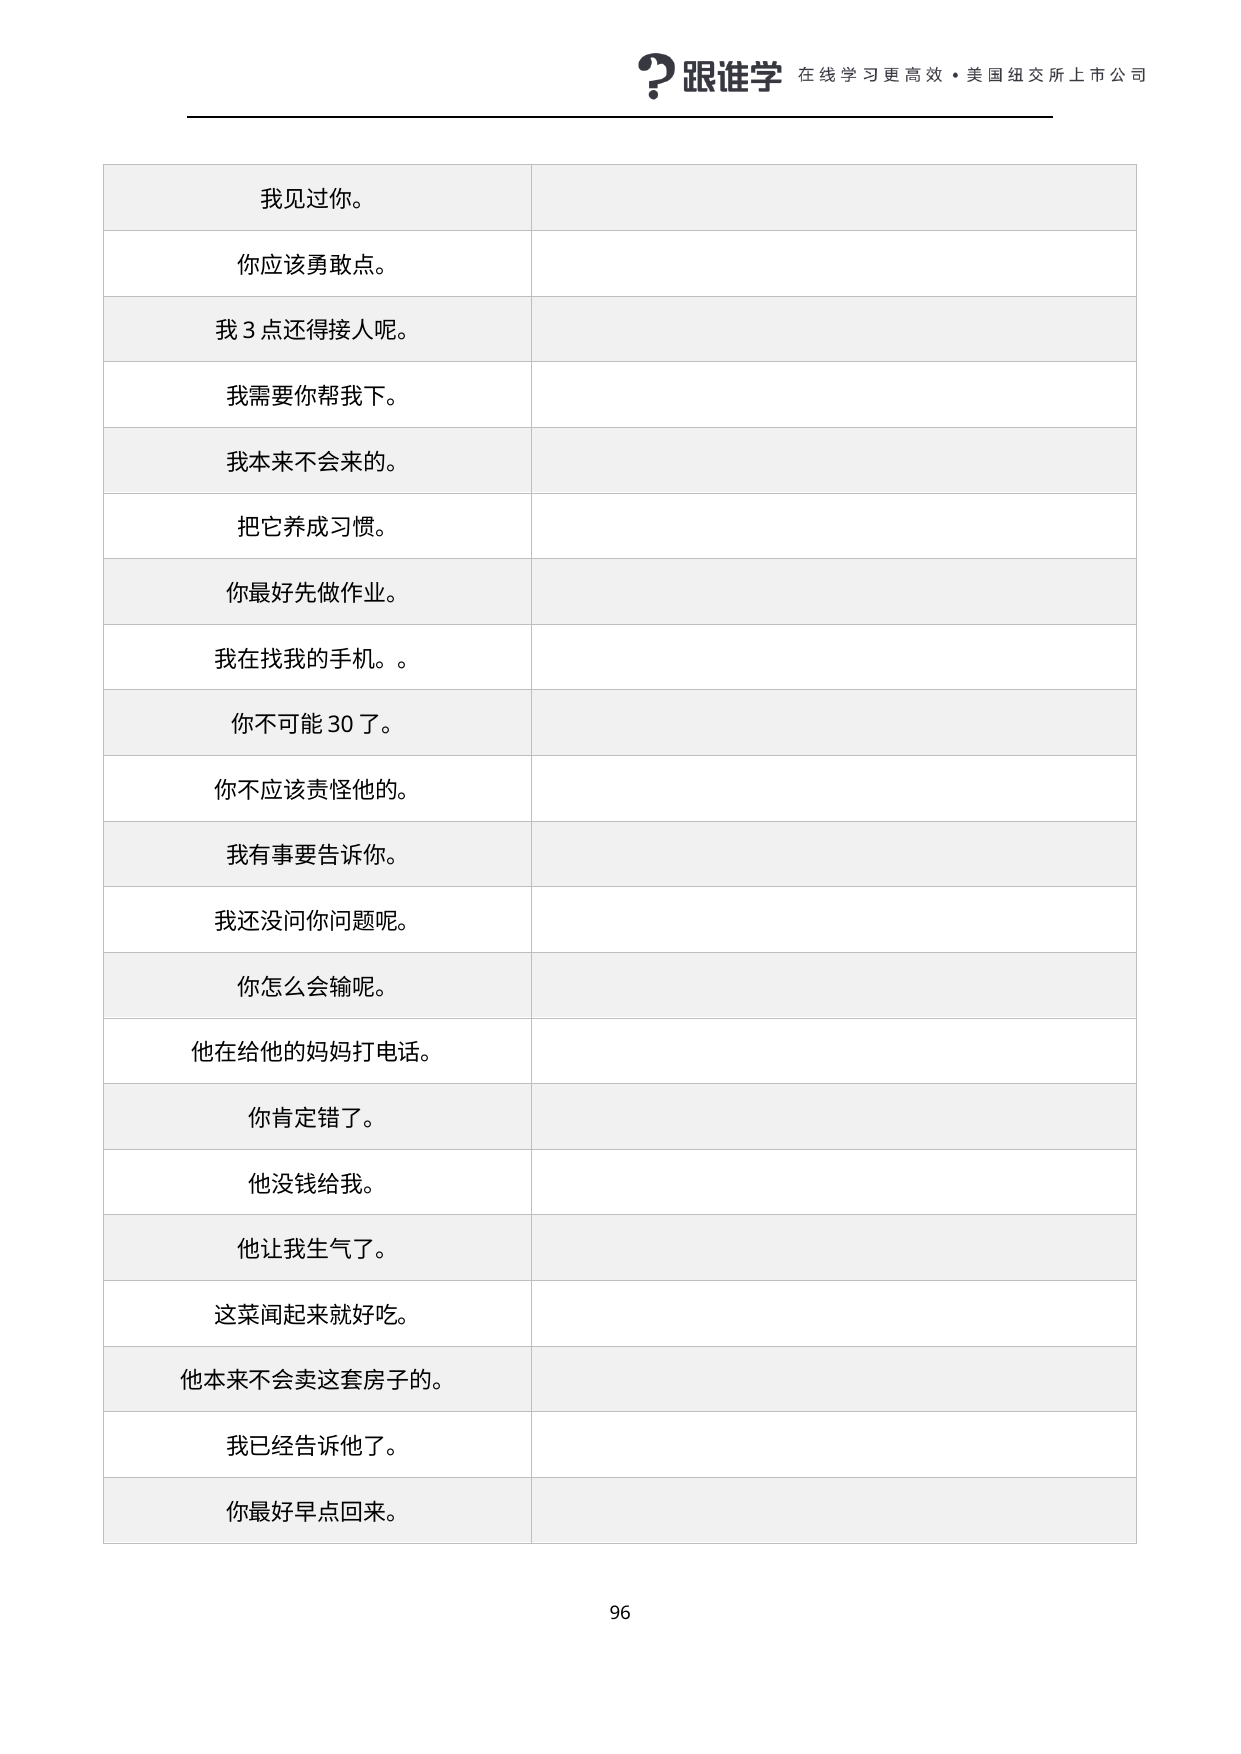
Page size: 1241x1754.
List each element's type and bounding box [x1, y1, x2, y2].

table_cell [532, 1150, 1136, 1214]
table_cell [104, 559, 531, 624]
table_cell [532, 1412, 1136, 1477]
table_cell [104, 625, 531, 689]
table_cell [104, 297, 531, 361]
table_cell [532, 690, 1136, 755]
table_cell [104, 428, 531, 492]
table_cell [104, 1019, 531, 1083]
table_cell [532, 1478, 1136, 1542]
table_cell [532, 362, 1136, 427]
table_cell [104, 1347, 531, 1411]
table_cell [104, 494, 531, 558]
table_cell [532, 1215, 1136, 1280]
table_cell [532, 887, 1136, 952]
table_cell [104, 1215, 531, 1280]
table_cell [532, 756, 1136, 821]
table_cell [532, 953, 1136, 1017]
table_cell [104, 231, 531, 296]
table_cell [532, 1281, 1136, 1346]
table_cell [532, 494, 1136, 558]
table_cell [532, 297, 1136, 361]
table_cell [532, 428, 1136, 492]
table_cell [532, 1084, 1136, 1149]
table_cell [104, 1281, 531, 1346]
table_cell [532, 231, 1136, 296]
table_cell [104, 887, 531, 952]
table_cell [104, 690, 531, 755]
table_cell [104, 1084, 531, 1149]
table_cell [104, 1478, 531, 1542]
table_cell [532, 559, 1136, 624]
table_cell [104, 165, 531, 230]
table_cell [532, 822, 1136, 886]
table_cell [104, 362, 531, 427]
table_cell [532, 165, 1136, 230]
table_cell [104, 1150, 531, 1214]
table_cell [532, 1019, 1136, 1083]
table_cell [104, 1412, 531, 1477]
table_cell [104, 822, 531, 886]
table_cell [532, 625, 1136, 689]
picture [595, 34, 1183, 114]
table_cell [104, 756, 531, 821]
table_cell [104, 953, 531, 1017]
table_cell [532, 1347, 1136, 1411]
